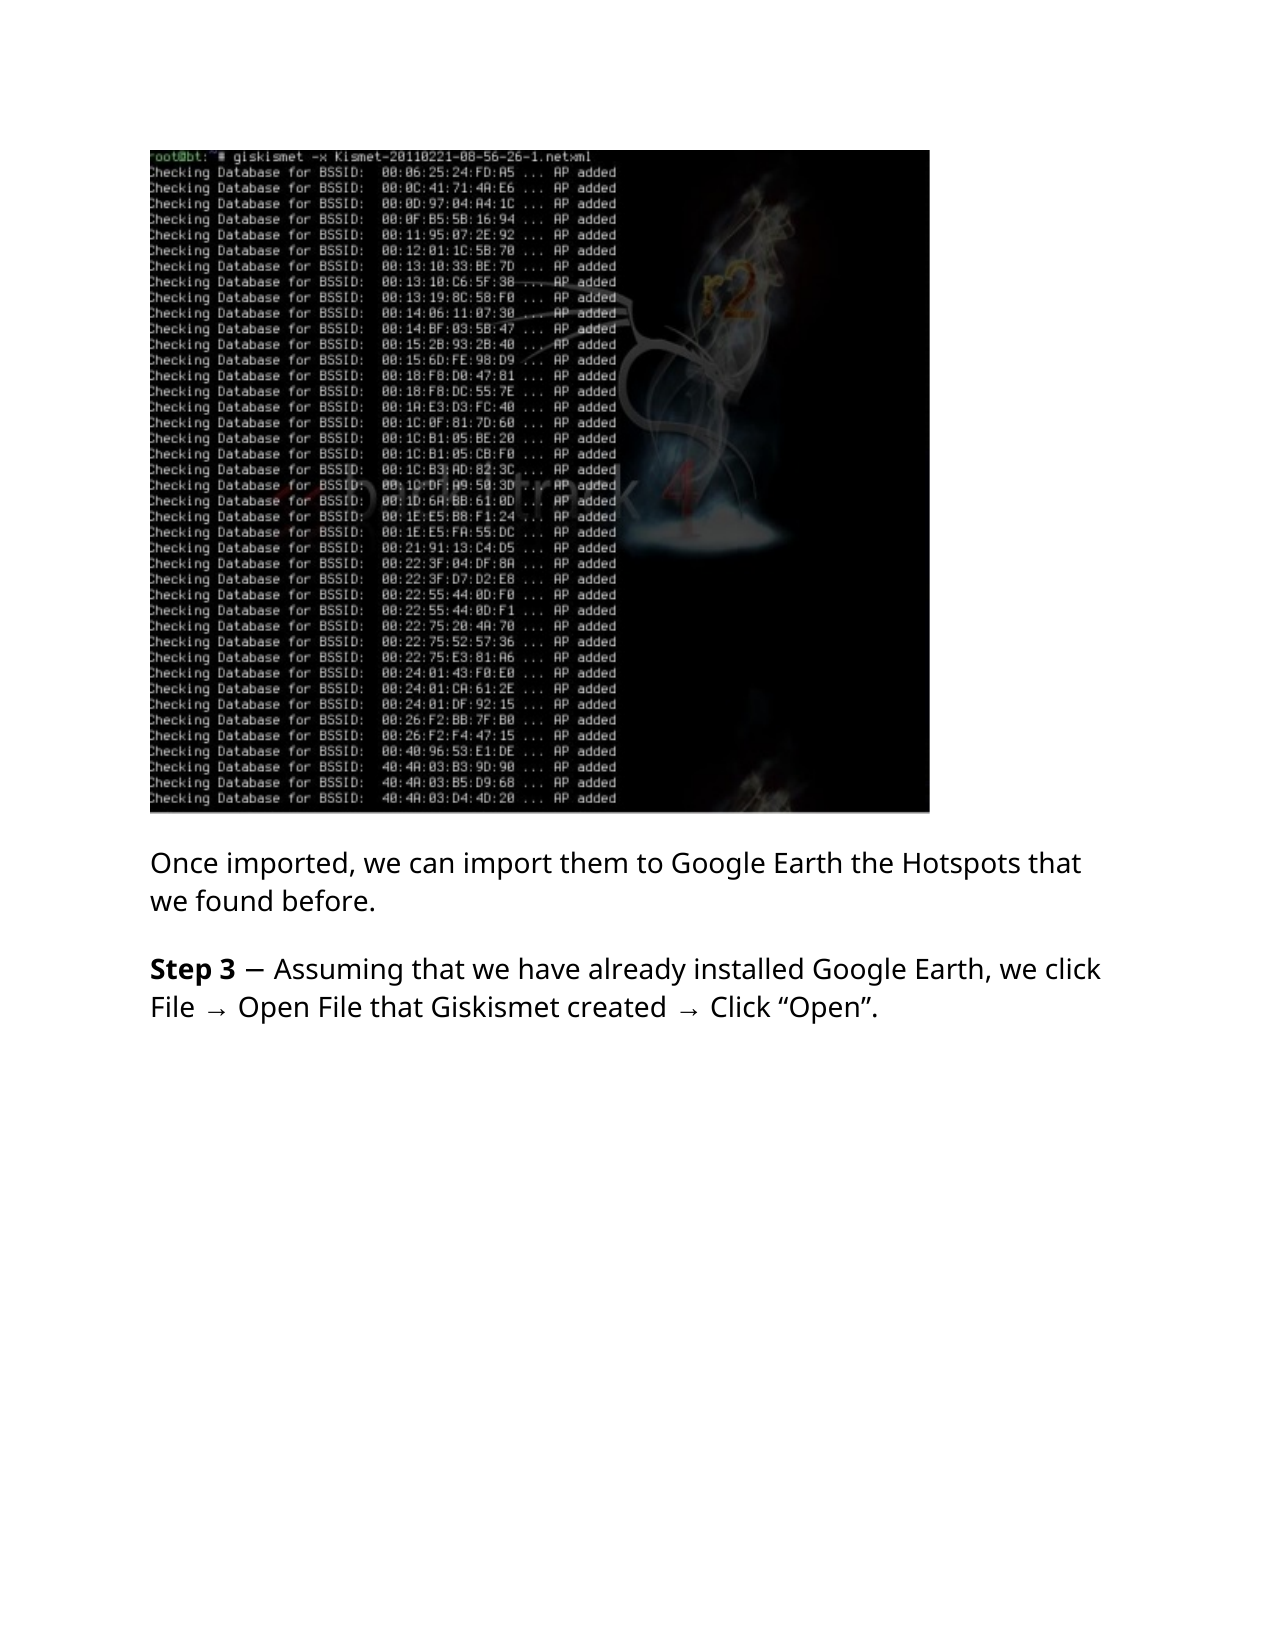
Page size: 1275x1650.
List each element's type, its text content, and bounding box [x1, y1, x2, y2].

text Step 3 − Assuming that we have already installed Google Earth, we click File → Open File that Giskismet created → Click “Open”. [150, 949, 1125, 1026]
picture [150, 150, 930, 814]
text Once imported, we can import them to Google Earth the Hotspots that we found before. [150, 843, 1125, 920]
